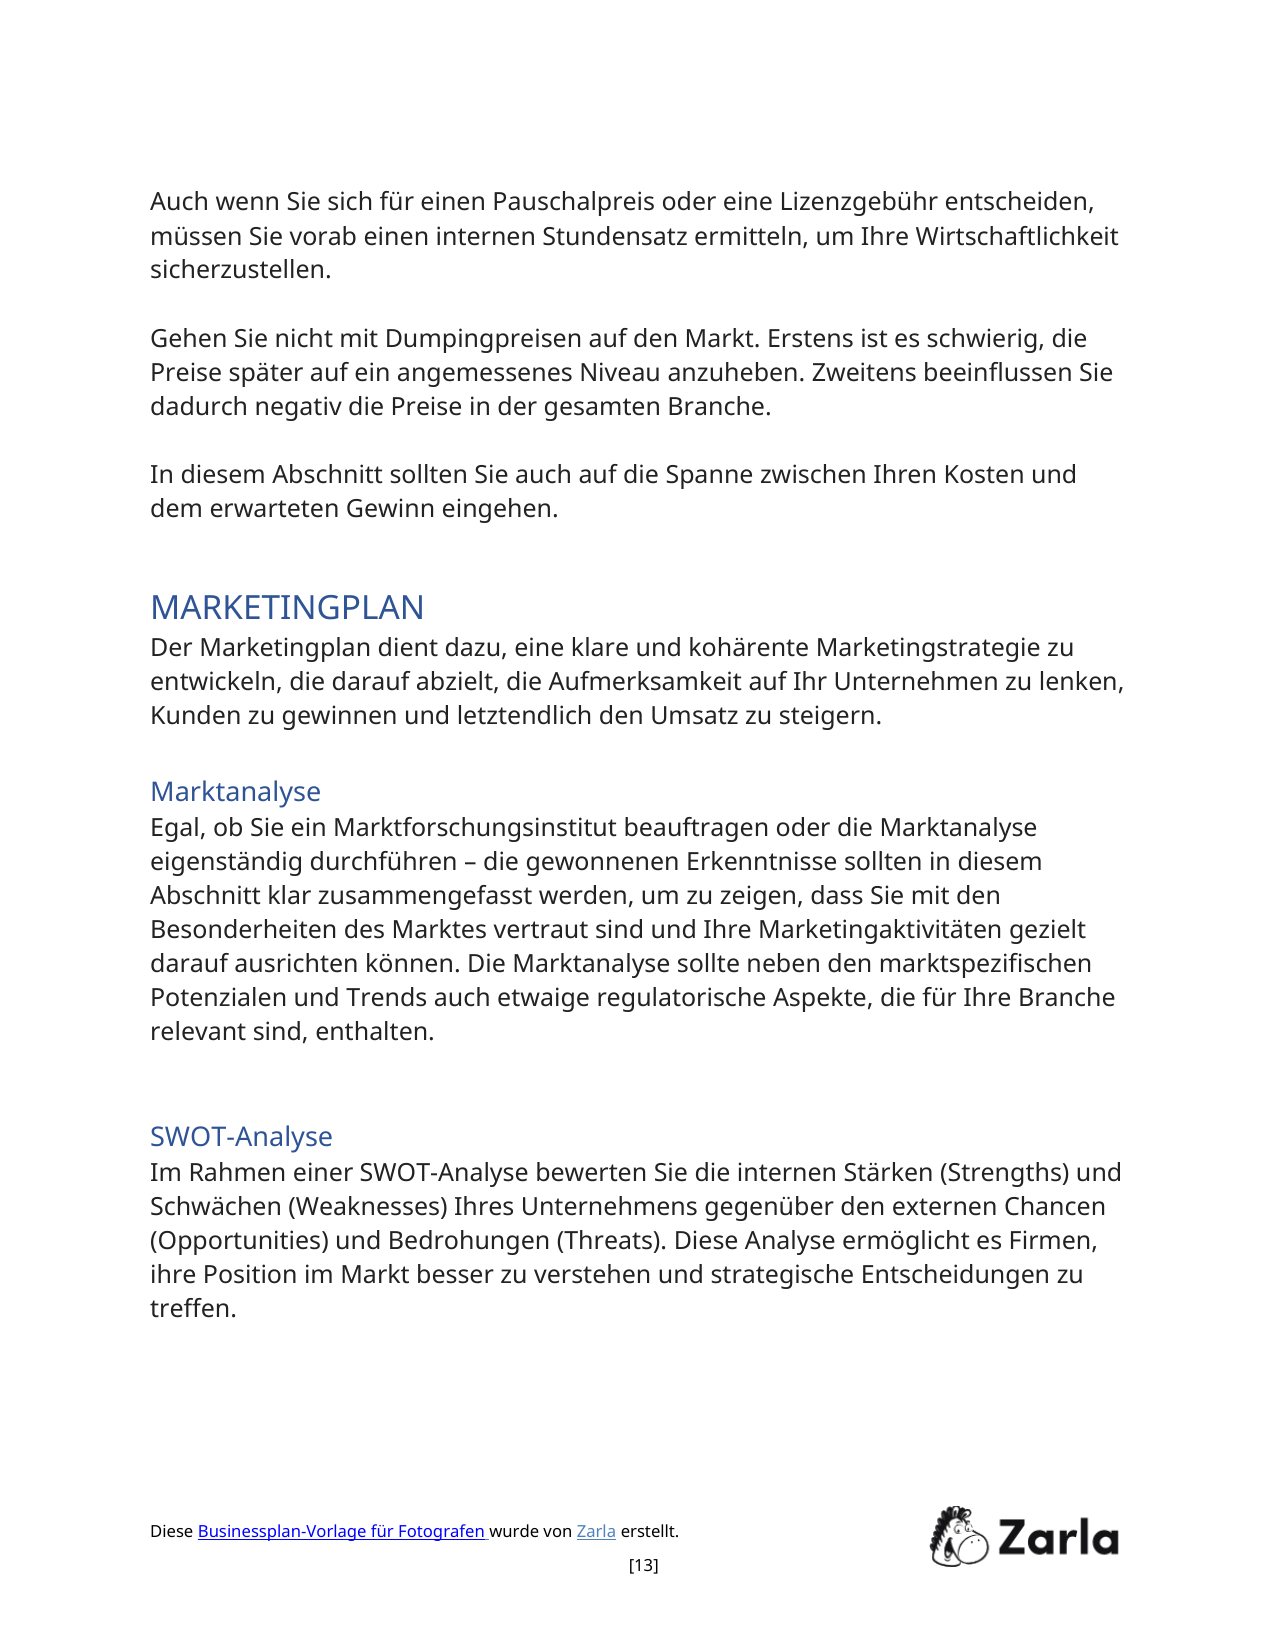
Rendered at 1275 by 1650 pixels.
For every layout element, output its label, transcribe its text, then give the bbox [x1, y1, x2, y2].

text Der Marketingplan dient dazu, eine klare und kohärente Marketingstrategie zu entwickeln, die darauf abzielt, die Aufmerksamkeit auf Ihr Unternehmen zu lenken, Kunden zu gewinnen und letztendlich den Umsatz zu steigern. [150, 629, 1137, 731]
subtitle SWOT-Analyse [150, 1117, 1137, 1154]
text Gehen Sie nicht mit Dumpingpreisen auf den Markt. Erstens ist es schwierig, die Preise später auf ein angemessenes Niveau anzuheben. Zweitens beeinflussen Sie dadurch negativ die Preise in der gesamten Branche. [150, 320, 1137, 422]
picture [922, 1506, 1125, 1567]
text Im Rahmen einer SWOT-Analyse bewerten Sie die internen Stärken (Strengths) und Schwächen (Weaknesses) Ihres Unternehmens gegenüber den externen Chancen (Opportunities) und Bedrohungen (Threats). Diese Analyse ermöglicht es Firmen, ihre Position im Markt besser zu verstehen und strategische Entscheidungen zu treffen. [150, 1154, 1137, 1324]
subtitle Marktanalyse [150, 773, 1137, 809]
text Auch wenn Sie sich für einen Pauschalpreis oder eine Lizenzgebühr entscheiden, müssen Sie vorab einen internen Stundensatz ermitteln, um Ihre Wirtschaftlichkeit sicherzustellen. [150, 184, 1137, 286]
text Egal, ob Sie ein Marktforschungsinstitut beauftragen oder die Marktanalyse eigenständig durchführen – die gewonnenen Erkenntnisse sollten in diesem Abschnitt klar zusammengefasst werden, um zu zeigen, dass Sie mit den Besonderheiten des Marktes vertraut sind und Ihre Marketingaktivitäten gezielt darauf ausrichten können. Die Marktanalyse sollte neben den marktspezifischen Potenzialen und Trends auch etwaige regulatorische Aspekte, die für Ihre Branche relevant sind, enthalten. [150, 809, 1137, 1048]
text In diesem Abschnitt sollten Sie auch auf die Spanne zwischen Ihren Kosten und dem erwarteten Gewinn eingehen. [150, 457, 1137, 525]
subtitle MARKETINGPLAN [150, 584, 1137, 629]
